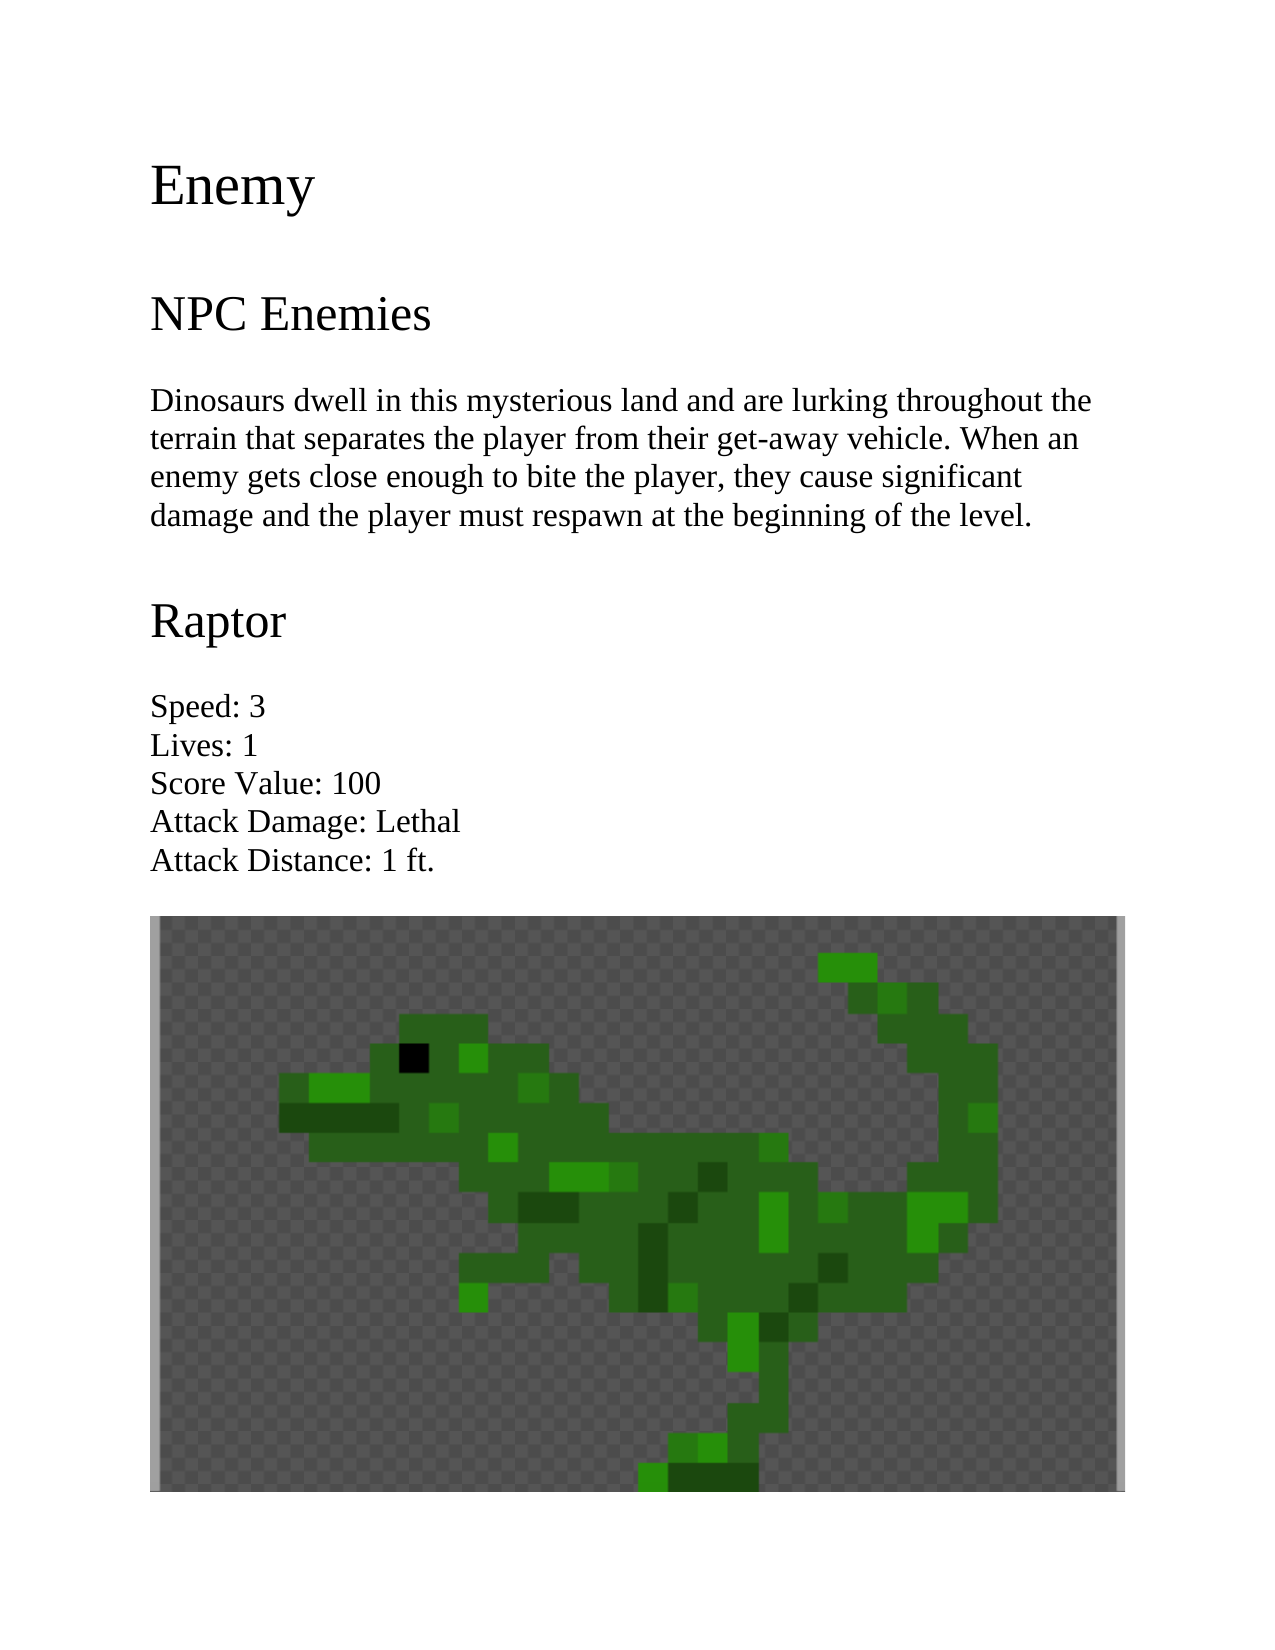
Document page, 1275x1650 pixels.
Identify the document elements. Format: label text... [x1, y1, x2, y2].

text Lives: 1 [150, 725, 1125, 763]
text Dinosaurs dwell in this mysterious land and are lurking throughout the terrain that separates the player from their get-away vehicle. When an enemy gets close enough to bite the player, they cause significant damage and the player must respawn at the beginning of the level. [150, 380, 1125, 533]
picture [150, 916, 1125, 1492]
text Score Value: 100 [150, 763, 1125, 802]
text NPC Enemies [150, 284, 1125, 342]
text Attack Damage: Lethal [150, 802, 1125, 840]
text Raptor [150, 591, 1125, 648]
text Attack Distance: 1 ft. [150, 840, 1125, 878]
text Enemy [150, 150, 1125, 217]
text Speed: 3 [150, 687, 1125, 725]
